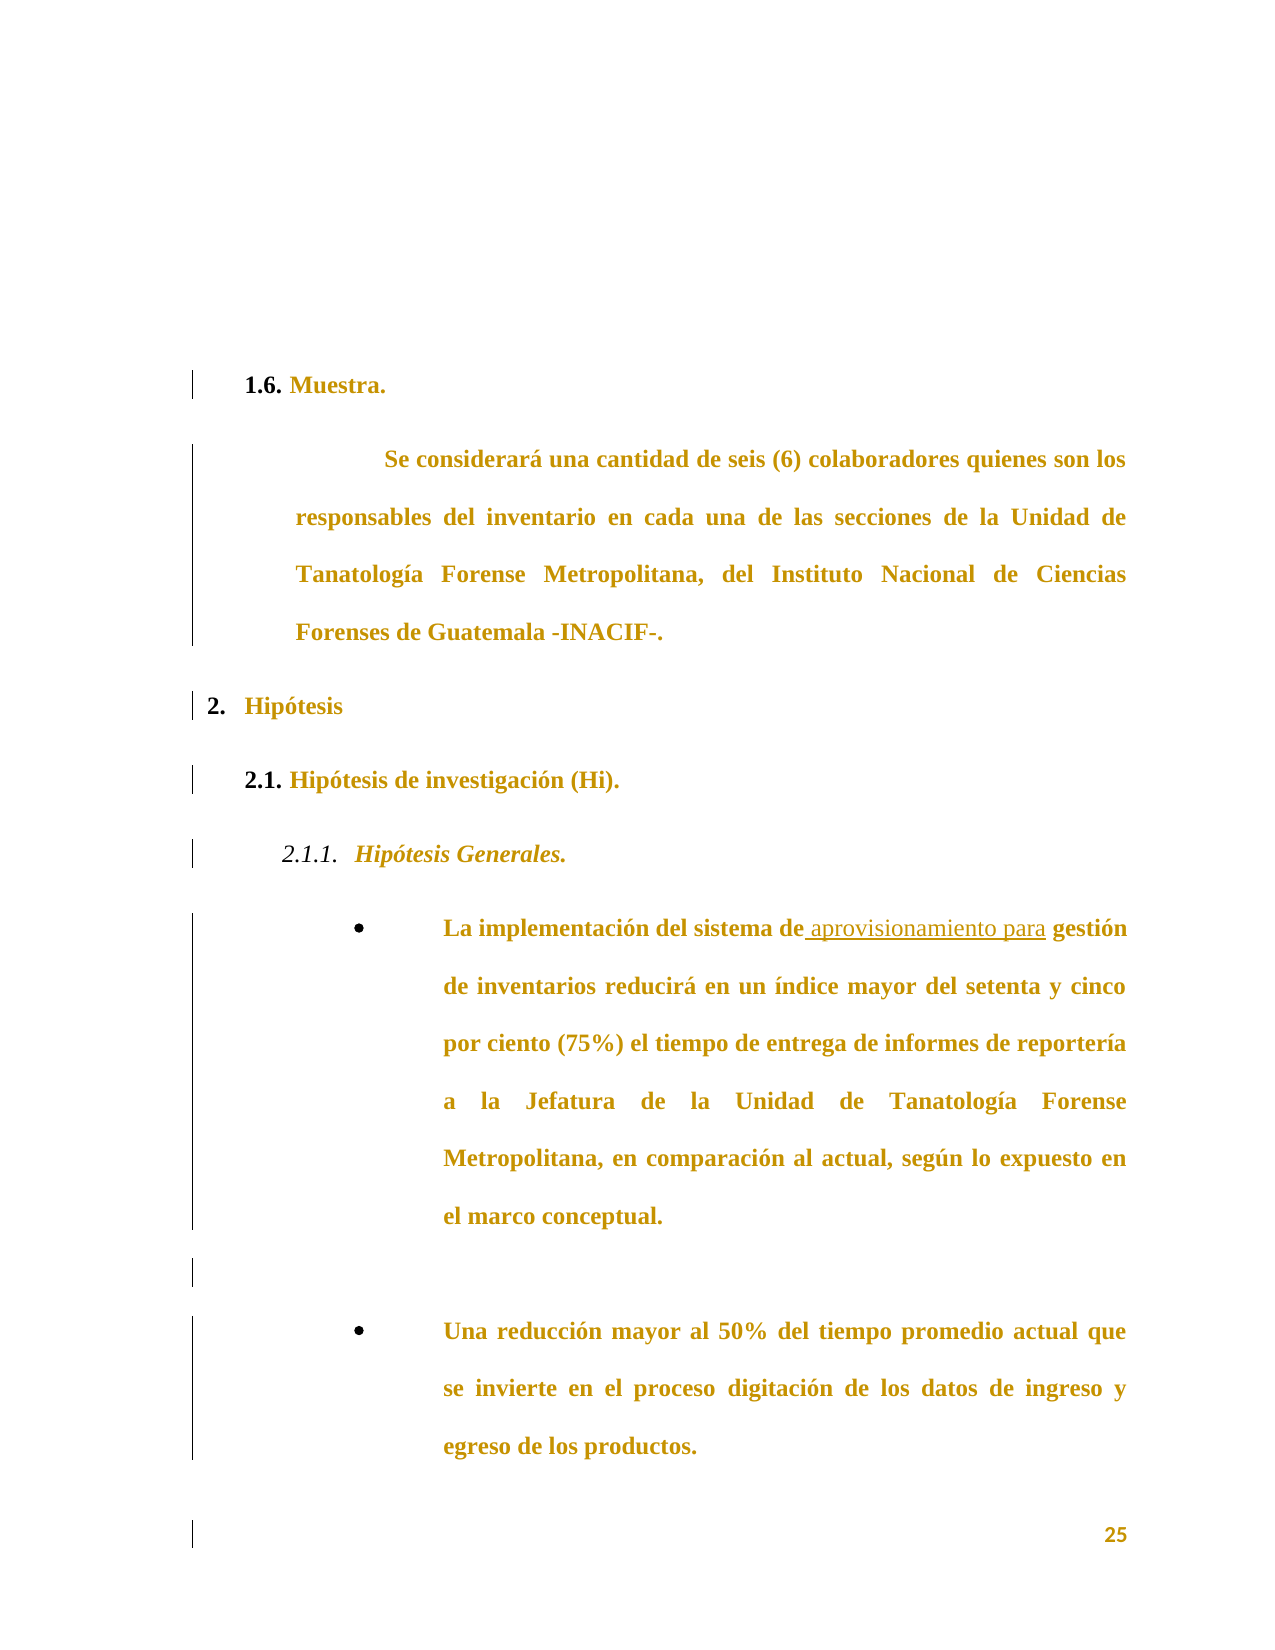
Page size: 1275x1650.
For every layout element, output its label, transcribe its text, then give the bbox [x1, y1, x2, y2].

subtitle Hipótesis de investigación (Hi). [244, 765, 1127, 794]
subtitle Hipótesis Generales. [282, 839, 1127, 868]
subtitle Hipótesis [207, 691, 1127, 720]
text Se considerará una cantidad de seis (6) colaboradores quienes son los responsables del inventario en cada una de las secciones de la Unidad de Tanatología Forense Metropolitana, del Instituto Nacional de Ciencias Forenses de Guatemala -INACIF-. [295, 444, 1127, 646]
subtitle Muestra. [244, 370, 1127, 399]
list La implementación del sistema de gestión de inventarios reducirá en un índice mayor del setenta y cinco por ciento (75%) el tiempo de entrega de informes de reportería a la Jefatura de la Unidad de Tanatología Forense Metropolitana, en comparación al actual, según lo expuesto en el marco conceptual. [354, 913, 1127, 1230]
list Una reducción mayor al 50% del tiempo promedio actual que se invierte en el proceso digitación de los datos de ingreso y egreso de los productos. [354, 1316, 1127, 1460]
